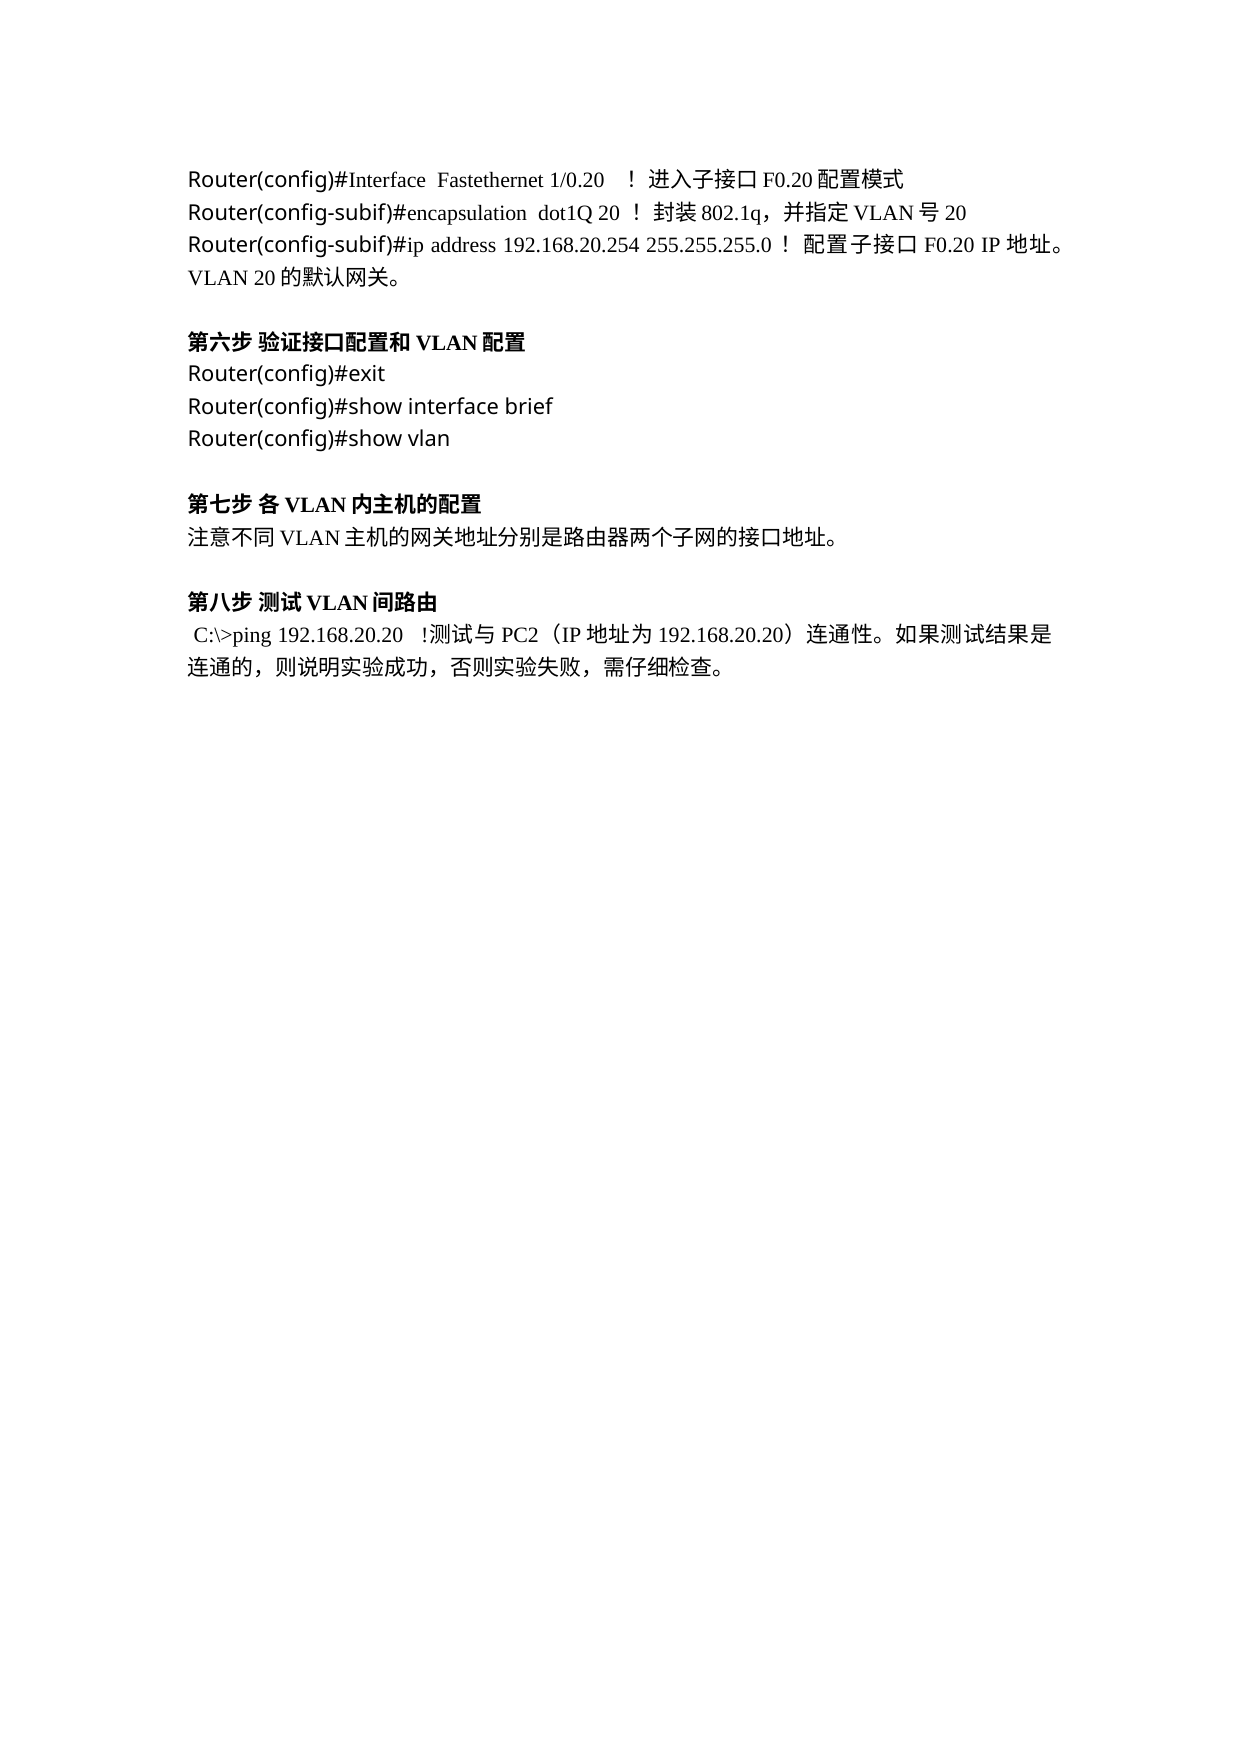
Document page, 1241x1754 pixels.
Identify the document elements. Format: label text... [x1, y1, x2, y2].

text Router(config)#Interface Fastethernet 1/0.20 ！进入子接口F0.20配置模式 [187, 162, 1053, 194]
text C:\>ping 192.168.20.20 !测试与PC2（IP地址为192.168.20.20）连通性。如果测试结果是连通的，则说明实验成功，否则实验失败，需仔细检查。 [187, 617, 1053, 682]
text Router(config)#show interface brief [187, 389, 1053, 422]
text 第八步 测试VLAN间路由 [187, 584, 1053, 617]
text 第七步 各VLAN内主机的配置 [187, 487, 1053, 519]
text Router(config)#show vlan [187, 422, 1053, 454]
text Router(config-subif)#ip address 192.168.20.254 255.255.255.0 ！配置子接口F0.20 IP地址。VLAN 20的默认网关。 [187, 227, 1053, 292]
text 第六步 验证接口配置和VLAN配置 [187, 324, 1053, 357]
text 注意不同VLAN主机的网关地址分别是路由器两个子网的接口地址。 [187, 519, 1053, 552]
text Router(config-subif)#encapsulation dot1Q 20 ！封装802.1q，并指定VLAN号20 [187, 194, 1053, 227]
text Router(config)#exit [187, 357, 1053, 389]
